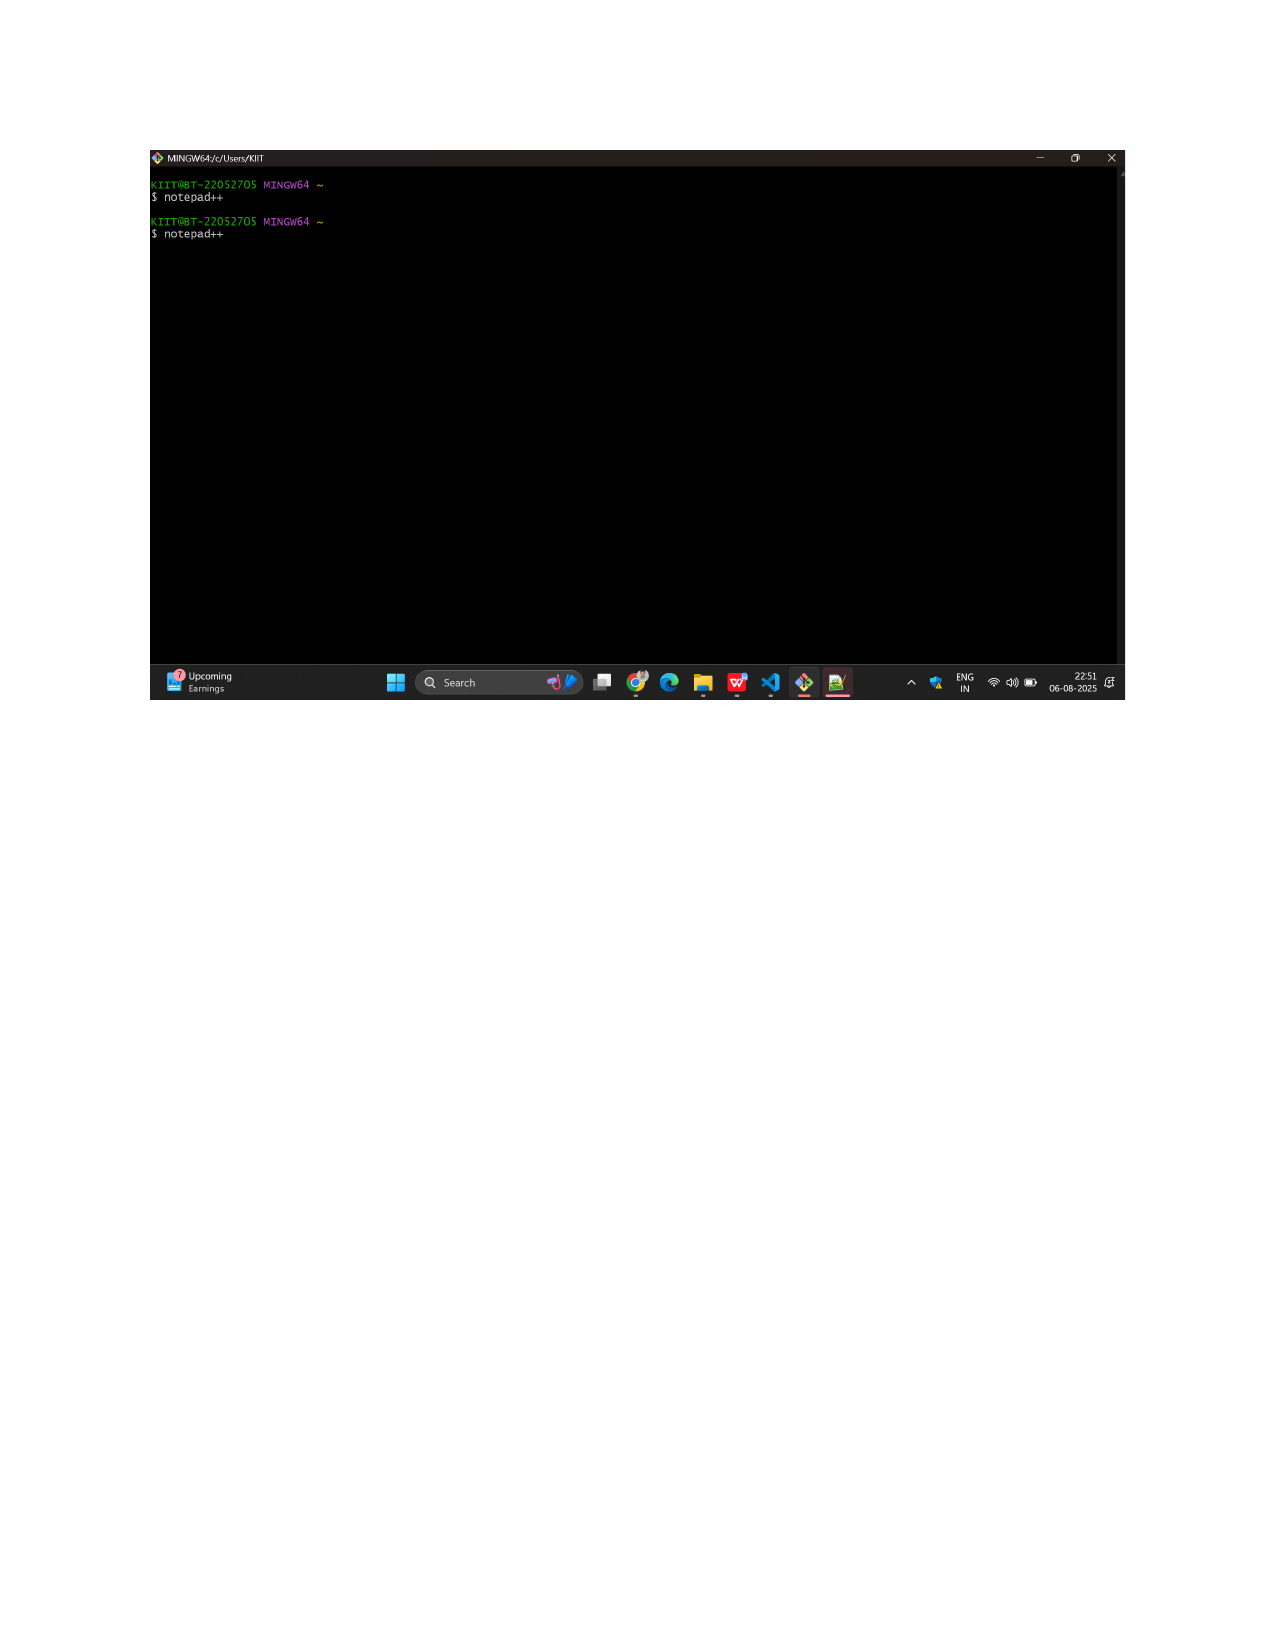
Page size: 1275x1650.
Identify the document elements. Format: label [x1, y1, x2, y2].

picture [150, 150, 1125, 700]
